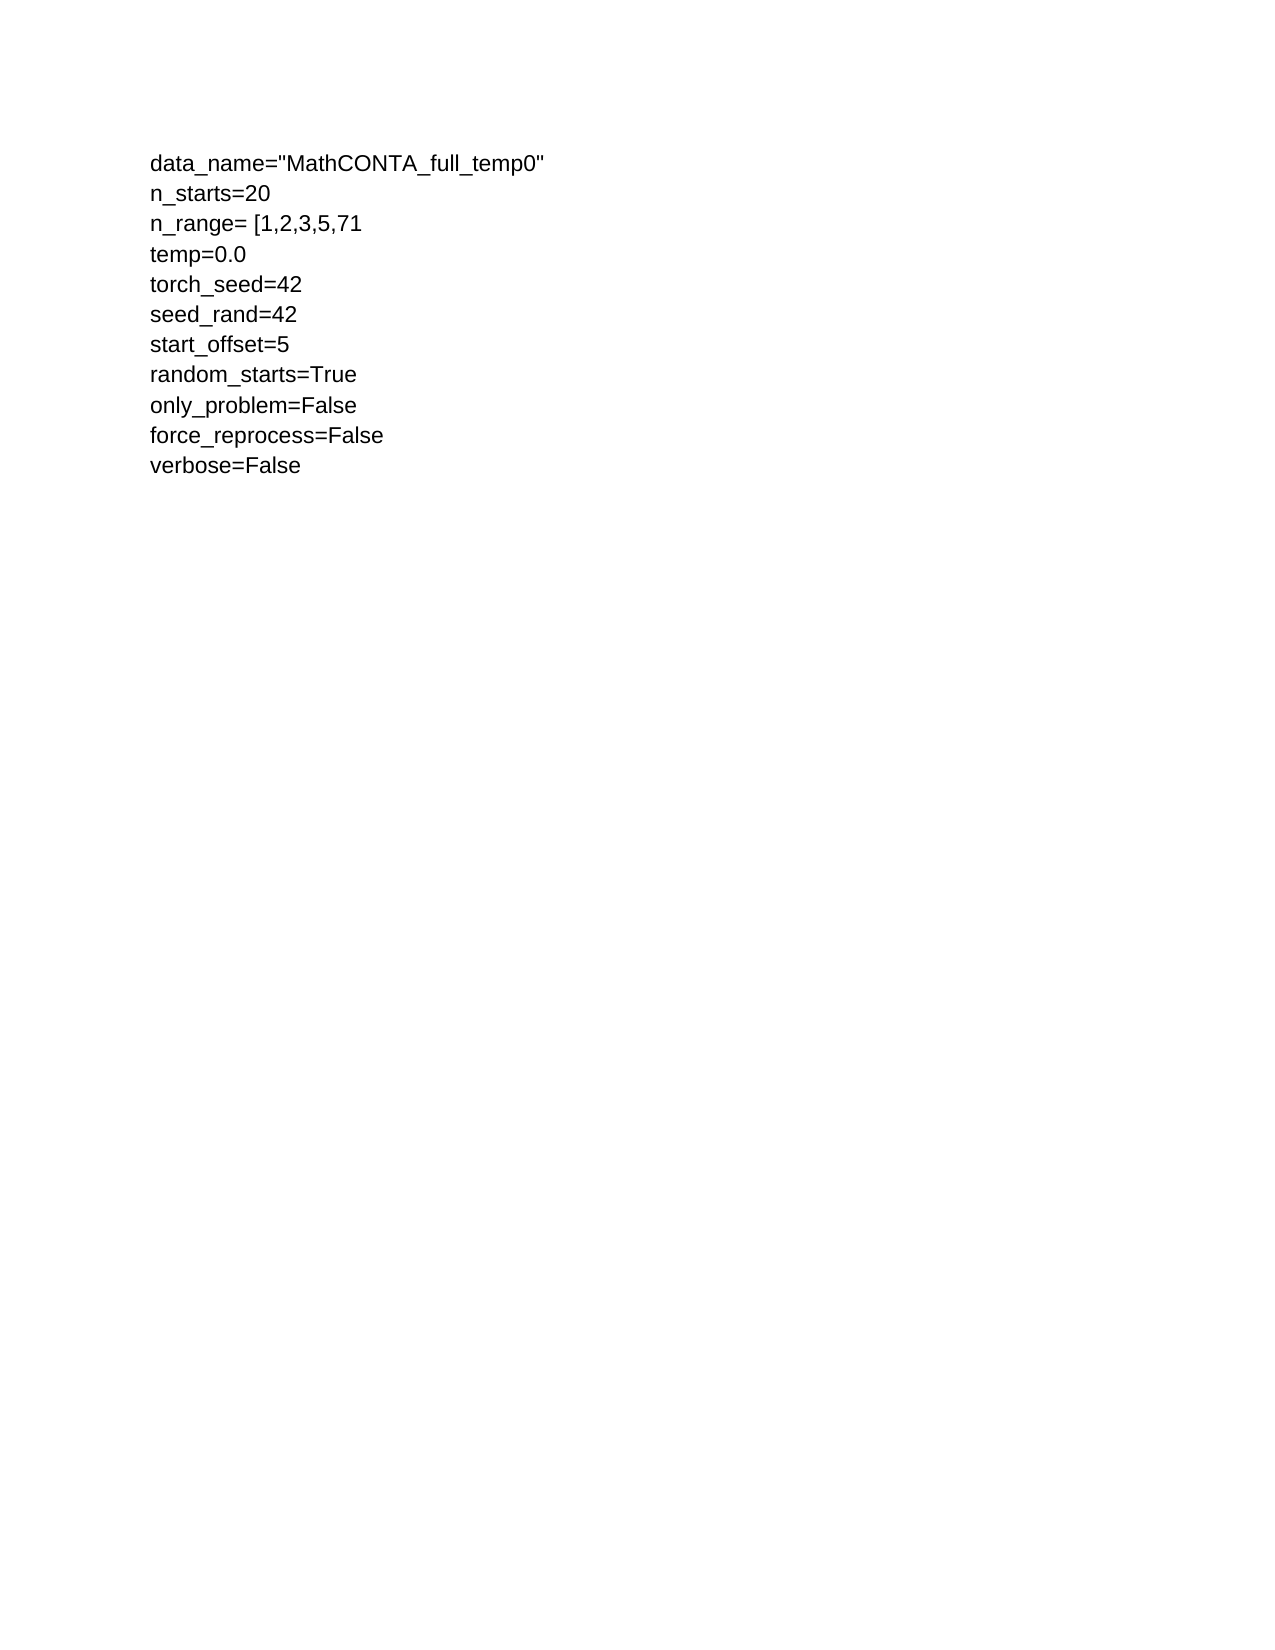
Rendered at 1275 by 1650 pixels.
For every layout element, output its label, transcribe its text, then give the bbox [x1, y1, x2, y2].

text start_offset=5 [150, 331, 1125, 358]
text torch_seed=42 [150, 271, 1125, 297]
text n_starts=20 [150, 180, 1125, 207]
text random_starts=True [150, 361, 1125, 388]
text temp=0.0 [150, 241, 1125, 267]
text n_range= [1,2,3,5,71 [150, 210, 1125, 237]
text only_problem=False [150, 392, 1125, 418]
text force_reprocess=False [150, 422, 1125, 448]
text verbose=False [150, 452, 1125, 478]
text seed_rand=42 [150, 301, 1125, 327]
text data_name="MathCONTA_full_temp0" [150, 150, 1125, 176]
